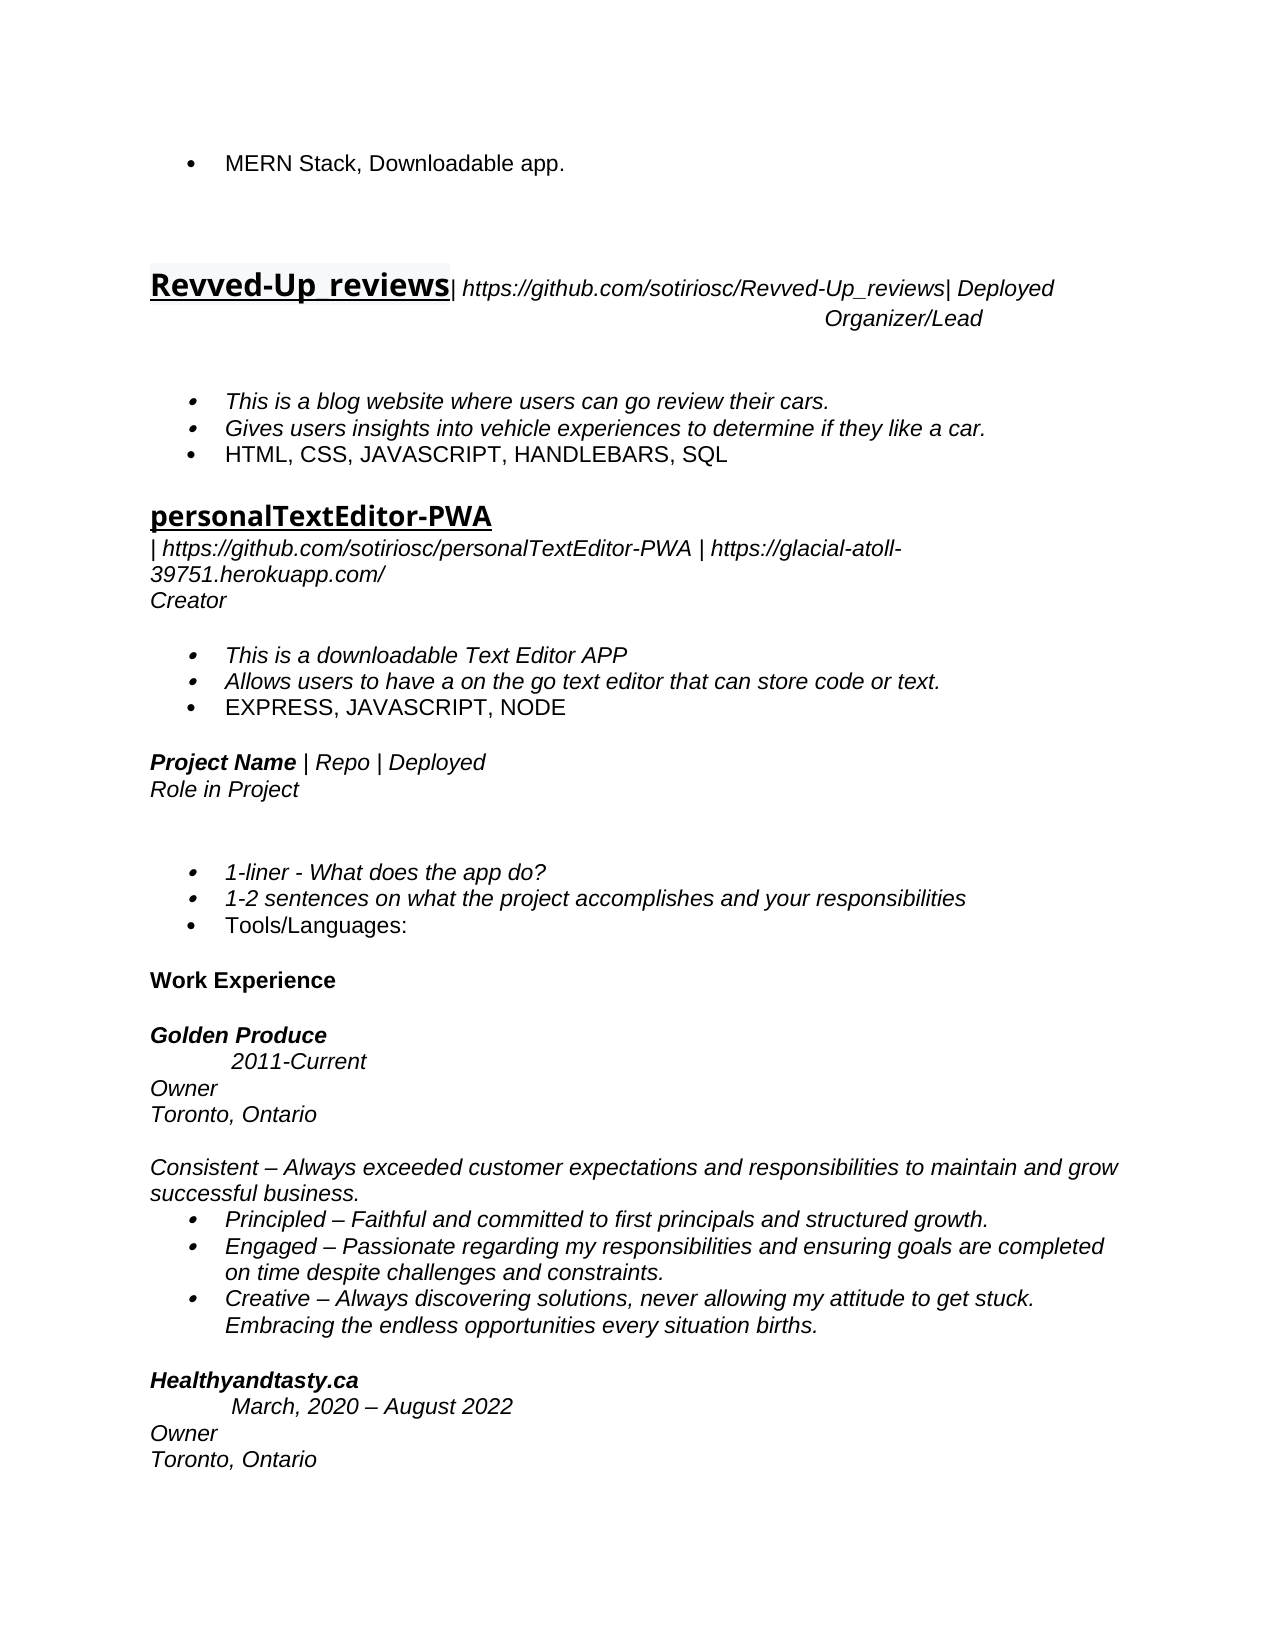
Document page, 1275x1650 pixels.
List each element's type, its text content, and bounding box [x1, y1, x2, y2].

text Project Name | Repo | Deployed Role in Project [150, 749, 1125, 802]
text | https://github.com/sotiriosc/personalTextEditor-PWA | https://glacial-atoll-39751.herokuapp.com/ [150, 534, 1125, 587]
list Creative – Always discovering solutions, never allowing my attitude to get stuck. Embracing the endless opportunities every situation births. [187, 1285, 1125, 1338]
list EXPRESS, JAVASCRIPT, NODE [187, 694, 1125, 721]
list HTML, CSS, JAVASCRIPT, HANDLEBARS, SQL [187, 441, 1125, 467]
text Consistent – Always exceeded customer expectations and responsibilities to maintain and grow successful business. [150, 1153, 1125, 1206]
list Gives users insights into vehicle experiences to determine if they like a car. [187, 415, 1125, 441]
list 1-liner - What does the app do? [187, 859, 1125, 885]
list This is a downloadable Text Editor APP [187, 642, 1125, 668]
list This is a blog website where users can go review their cars. [187, 388, 1125, 415]
list Principled – Faithful and committed to first principals and structured growth. [187, 1206, 1125, 1233]
text Golden Produce 2011-Current [150, 1022, 1125, 1074]
text Revved-Up_reviews| https://github.com/sotiriosc/Revved-Up_reviews| Deployed Organizer/Lead [150, 263, 1125, 332]
subtitle personalTextEditor-PWA [150, 496, 1125, 534]
text Healthyandtasty.ca March, 2020 – August 2022 [150, 1367, 1125, 1419]
list 1-2 sentences on what the project accomplishes and your responsibilities [187, 885, 1125, 912]
text Owner [150, 1419, 1125, 1446]
text Work Experience [150, 967, 1125, 993]
list Allows users to have a on the go text editor that can store code or text. [187, 668, 1125, 694]
list Tools/Languages: [187, 912, 1125, 938]
text Toronto, Ontario [150, 1446, 1125, 1498]
text Owner Toronto, Ontario [150, 1074, 1125, 1127]
list MERN Stack, Downloadable app. [187, 150, 1125, 176]
list Engaged – Passionate regarding my responsibilities and ensuring goals are completed on time despite challenges and constraints. [187, 1233, 1125, 1285]
text Creator [150, 587, 1125, 642]
